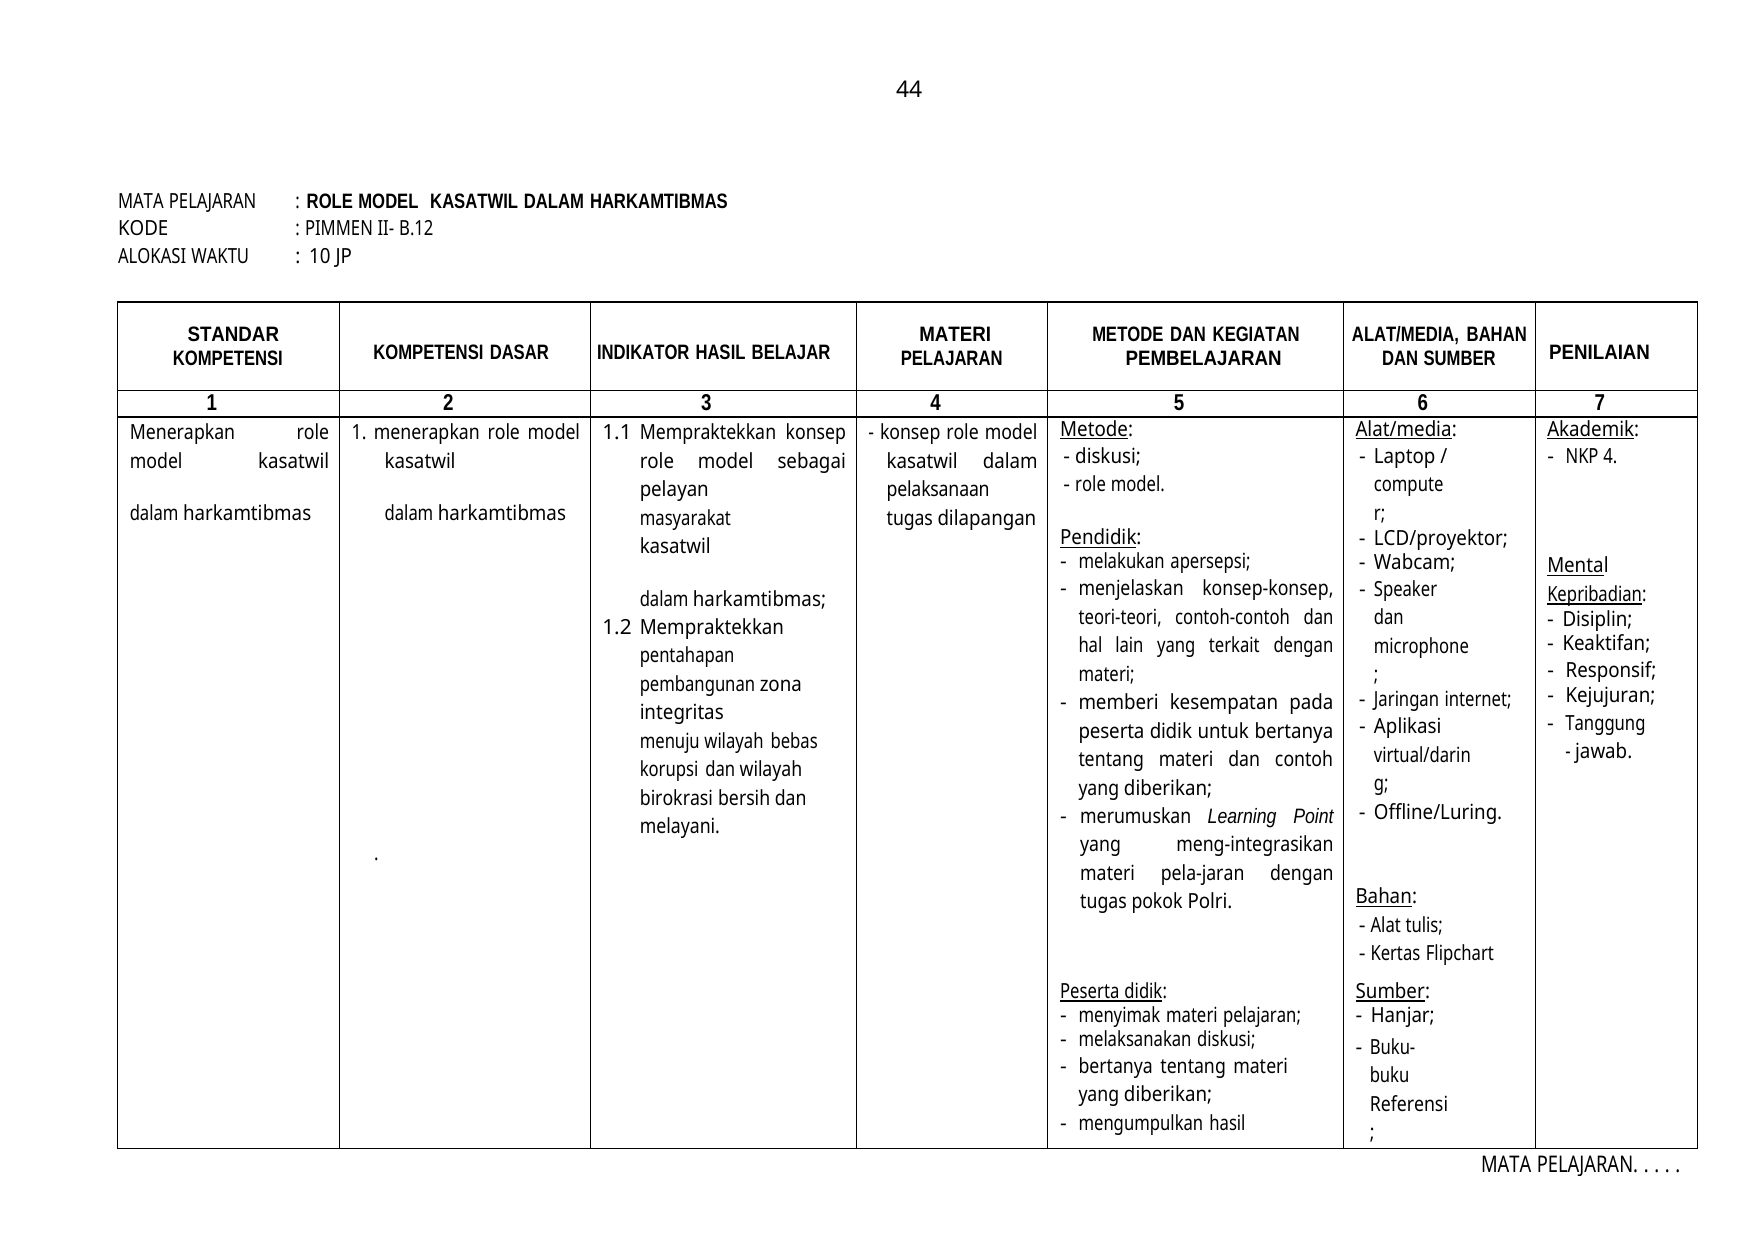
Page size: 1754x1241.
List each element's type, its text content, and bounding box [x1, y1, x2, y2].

table_cell Alat/media: Laptop / computer; LCD/proyektor; Wabcam; Speaker dan microphone; Jaringan internet; Aplikasi virtual/daring; Offline/Luring. Bahan: Alat tulis; Kertas Flipchart [1344, 418, 1535, 967]
table_cell 1. menerapkan role model kasatwil dalam harkamtibmas . [340, 418, 590, 1147]
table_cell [1048, 967, 1343, 1147]
table_cell 3 [591, 391, 856, 416]
table_cell Menerapkan role model kasatwil dalam harkamtibmas [118, 418, 339, 967]
text KODE : PIMMEN II- B.12 ALOKASI WAKTU : 10 JP [118, 213, 436, 270]
table_cell 2 [340, 391, 590, 416]
table_cell [1536, 967, 1697, 1147]
table_header KOMPETENSI DASAR [340, 303, 590, 390]
table_cell - konsep role model kasatwil dalam pelaksanaan tugas dilapangan [857, 418, 1047, 1147]
table_cell 5 [1048, 391, 1343, 416]
table_cell Metode: diskusi; role model. Pendidik: melakukan apersepsi; menjelaskan konsep-konsep, teori-teori, contoh-contoh dan hal lain yang terkait dengan materi; memberi kesempatan pada peserta didik untuk bertanya tentang materi dan contoh yang diberikan; merumuskan Learning Point yang meng-integrasikan materi pela-jaran dengan tugas pokok Polri. [1048, 418, 1343, 967]
table_header MATERI PELAJARAN [857, 303, 1047, 390]
table_cell Akademik: NKP 4. Mental Kepribadian: Disiplin; Keaktifan; Responsif; Kejujuran; Tanggung- jawab. [1536, 418, 1697, 967]
table_cell 1 [118, 391, 339, 416]
table_cell [118, 967, 339, 1147]
table_cell 4 [857, 391, 1047, 416]
table_header ALAT/MEDIA, BAHAN DAN SUMBER [1344, 303, 1535, 390]
table_cell Mempraktekkan konsep role model sebagai pelayan masyarakat kasatwil dalam harkamtibmas; Mempraktekkan pentahapan pembangunan zona integritas menuju wilayah bebas korupsi dan wilayah birokrasi bersih dan melayani. [591, 418, 856, 1147]
table_cell 7 [1536, 391, 1697, 416]
table_header INDIKATOR HASIL BELAJAR [591, 303, 856, 390]
table_header STANDAR KOMPETENSI [118, 303, 339, 390]
table_cell 6 [1344, 391, 1535, 416]
table_header METODE DAN KEGIATAN PEMBELAJARAN [1048, 303, 1343, 390]
table_header PENILAIAN [1536, 303, 1697, 390]
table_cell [1344, 967, 1535, 1147]
text MATA PELAJARAN : ROLE MODEL KASATWIL DALAM HARKAMTIBMAS [118, 189, 1712, 213]
